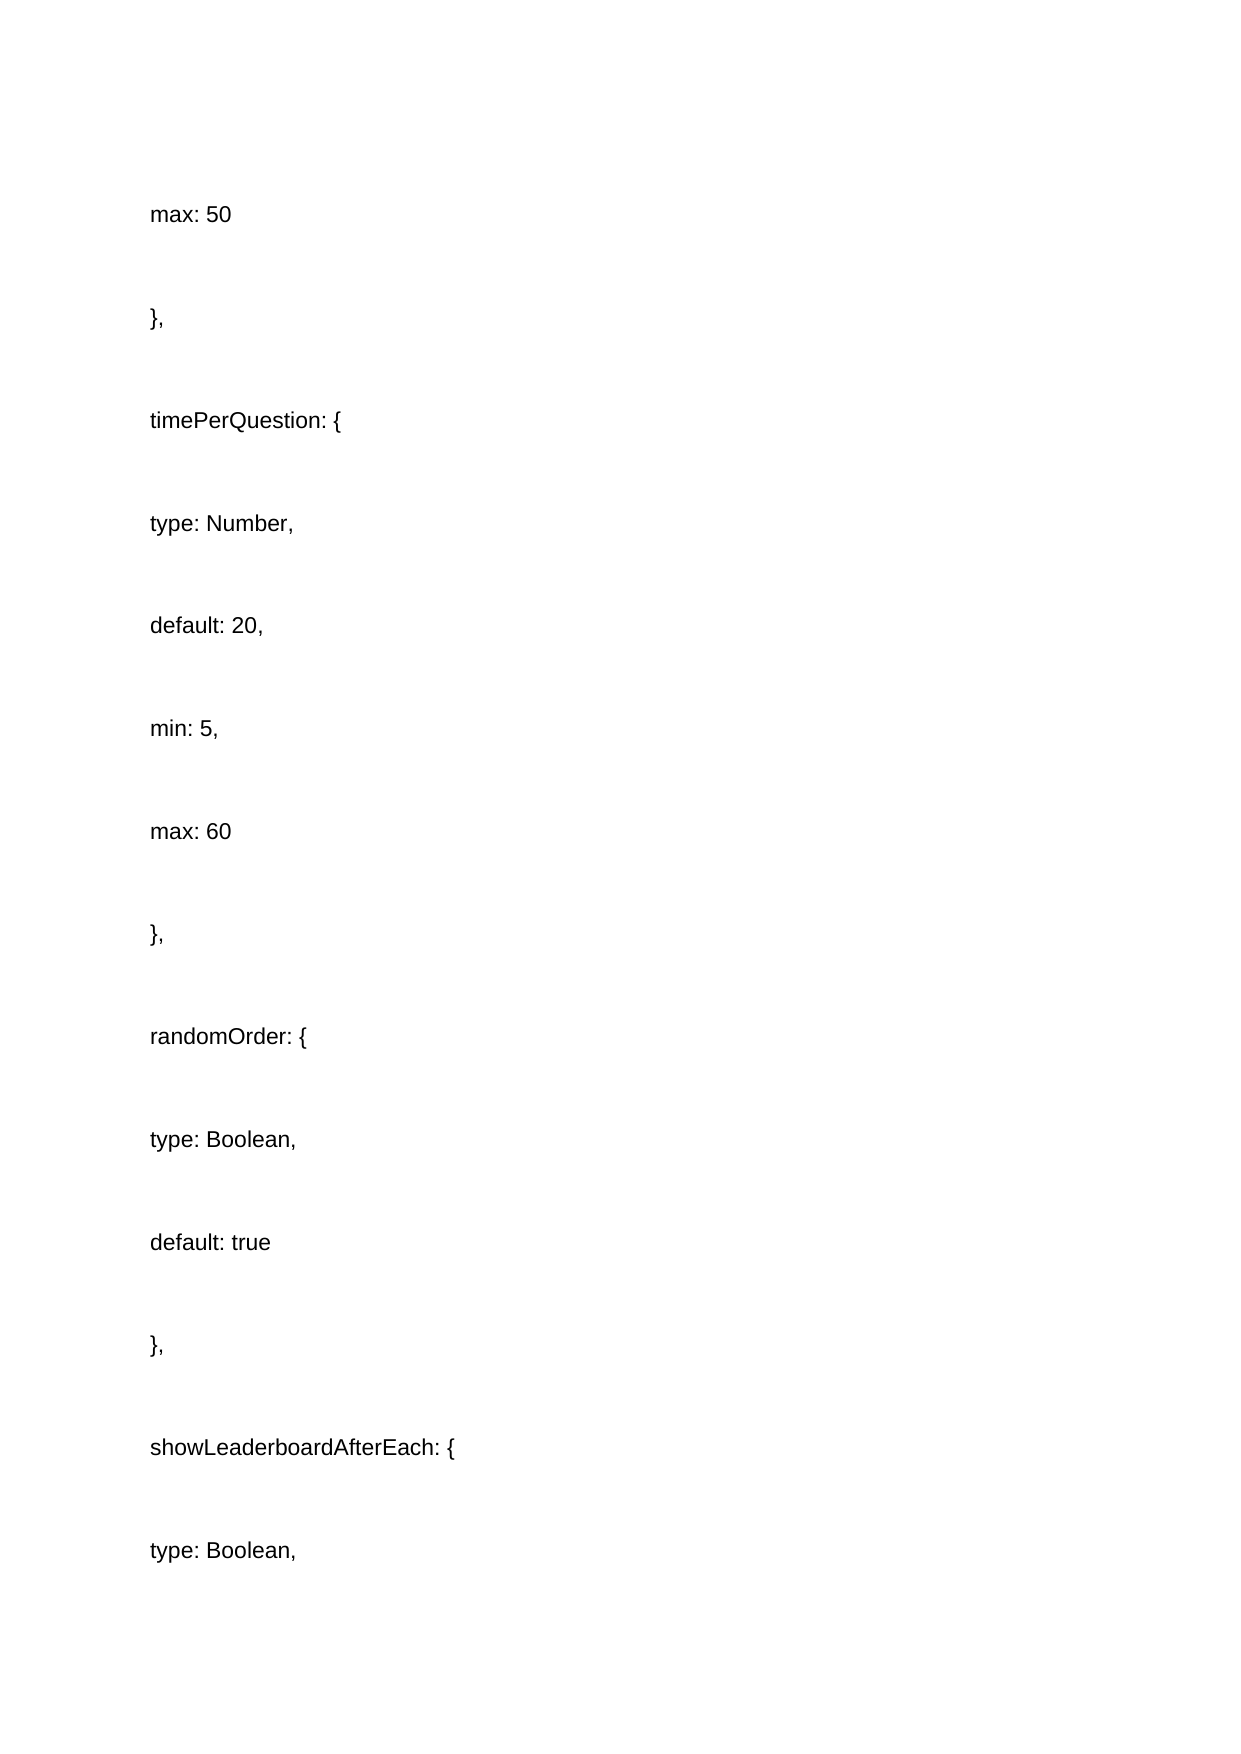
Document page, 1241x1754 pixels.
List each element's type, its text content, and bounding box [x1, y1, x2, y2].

text min: 5, [150, 715, 1090, 741]
text randomOrder: { [150, 1023, 1090, 1049]
text type: Boolean, [150, 1537, 1090, 1563]
text }, [150, 304, 1090, 330]
text showLeaderboardAfterEach: { [150, 1434, 1090, 1460]
text }, [150, 1331, 1090, 1357]
text default: true [150, 1228, 1090, 1255]
text default: 20, [150, 612, 1090, 638]
text }, [150, 920, 1090, 947]
text max: 50 [150, 201, 1090, 228]
text type: Number, [150, 509, 1090, 536]
text type: Boolean, [150, 1126, 1090, 1152]
text timePerQuestion: { [150, 407, 1090, 433]
text max: 60 [150, 818, 1090, 844]
